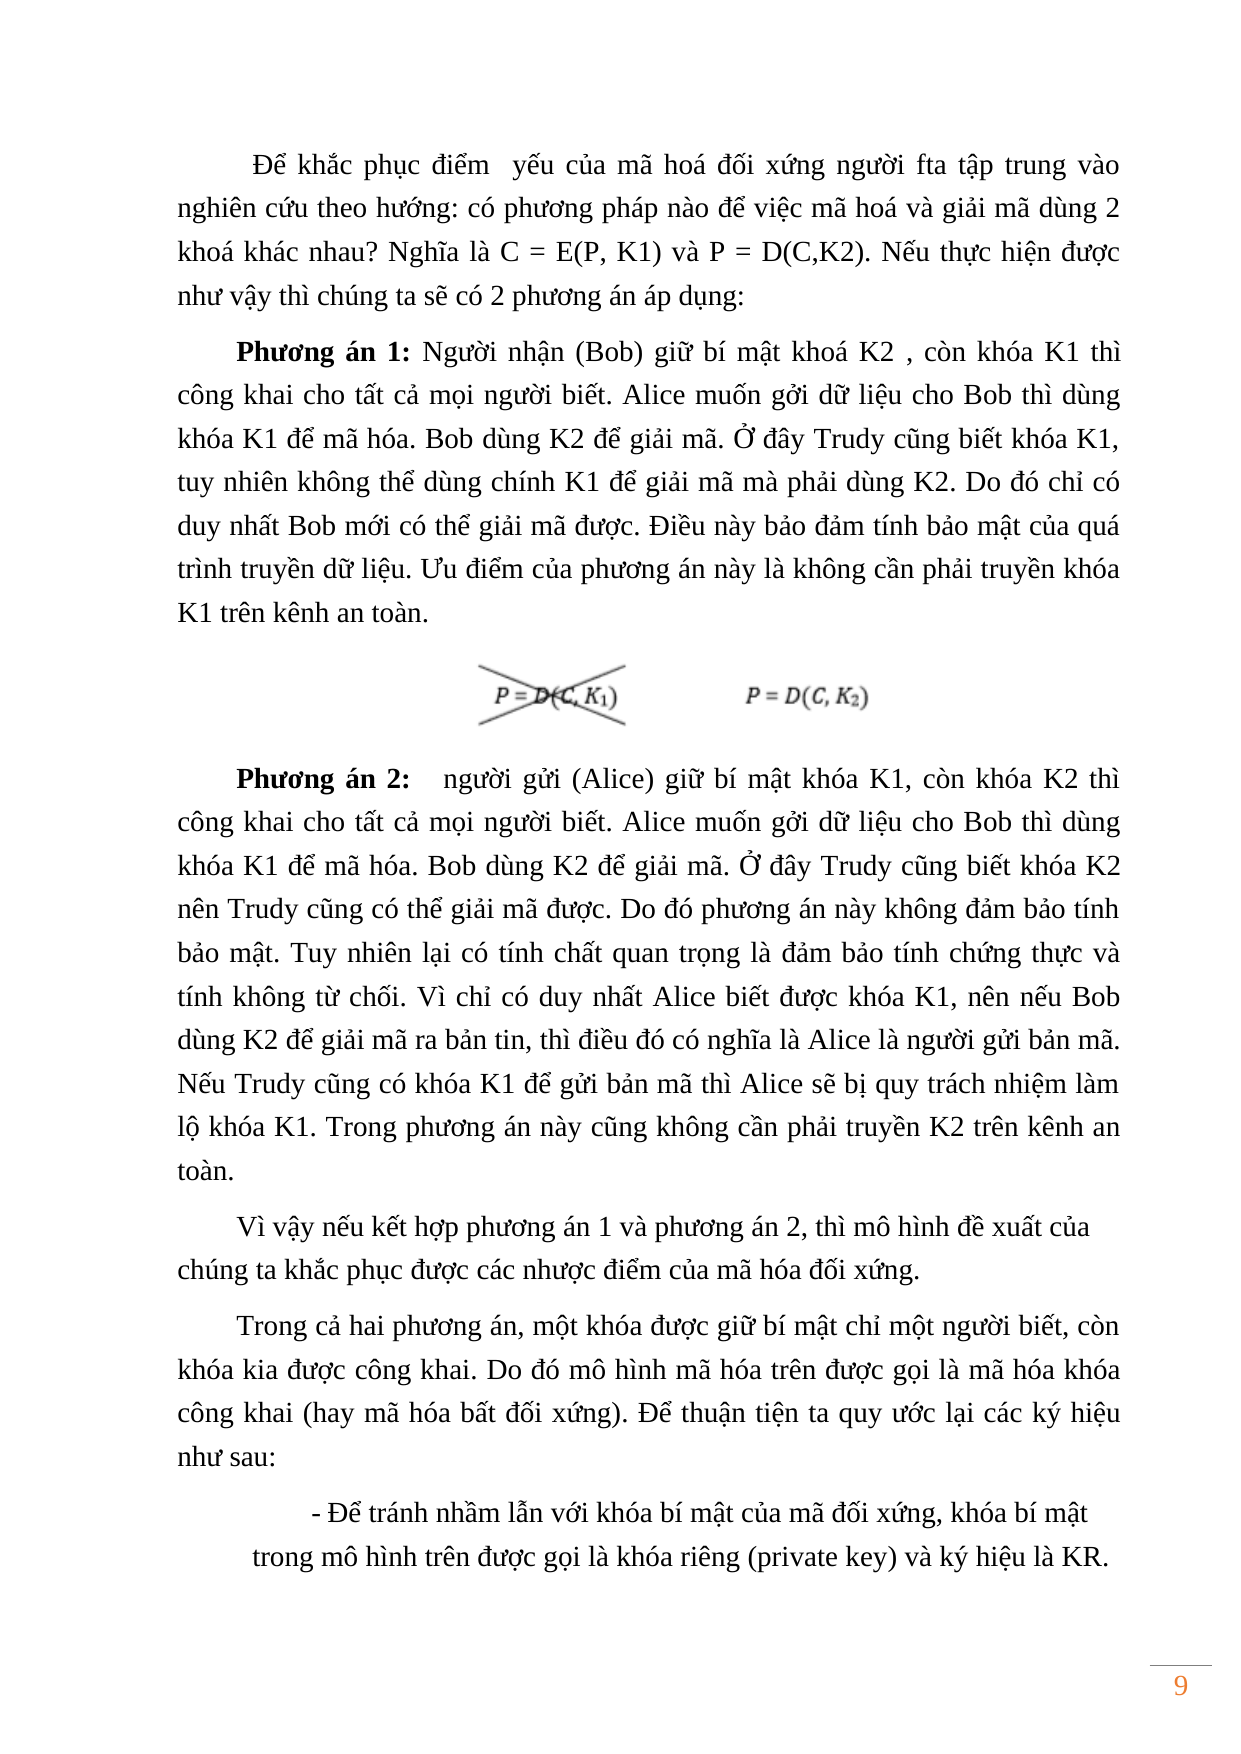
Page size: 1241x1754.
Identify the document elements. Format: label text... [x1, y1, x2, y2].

text Để khắc phục điểm yếu của mã hoá đối xứng người fta tập trung vào nghiên cứu theo hướng: có phương pháp nào để việc mã hoá và giải mã dùng 2 khoá khác nhau? Nghĩa là C = E(P, K1) và P = D(C,K2). Nếu thực hiện được như vậy thì chúng ta sẽ có 2 phương án áp dụng: [177, 147, 1122, 311]
text Trong cả hai phương án, một khóa được giữ bí mật chỉ một người biết, còn khóa kia được công khai. Do đó mô hình mã hóa trên được gọi là mã hóa khóa công khai (hay mã hóa bất đối xứng). Để thuận tiện ta quy ước lại các ký hiệu như sau: [177, 1308, 1122, 1473]
picture [474, 651, 884, 739]
text Vì vậy nếu kết hợp phương án 1 và phương án 2, thì mô hình đề xuất của chúng ta khắc phục được các nhược điểm của mã hóa đối xứng. [177, 1209, 1122, 1286]
text Phương án 2: người gửi (Alice) giữ bí mật khóa K1, còn khóa K2 thì công khai cho tất cả mọi người biết. Alice muốn gởi dữ liệu cho Bob thì dùng khóa K1 để mã hóa. Bob dùng K2 để giải mã. Ở đây Trudy cũng biết khóa K2 nên Trudy cũng có thể giải mã được. Do đó phương án này không đảm bảo tính bảo mật. Tuy nhiên lại có tính chất quan trọng là đảm bảo tính chứng thực và tính không từ chối. Vì chỉ có duy nhất Alice biết được khóa K1, nên nếu Bob dùng K2 để giải mã ra bản tin, thì điều đó có nghĩa là Alice là người gửi bản mã. Nếu Trudy cũng có khóa K1 để gửi bản mã thì Alice sẽ bị quy trách nhiệm làm lộ khóa K1. Trong phương án này cũng không cần phải truyền K2 trên kênh an toàn. [177, 761, 1122, 1186]
list Để tránh nhầm lẫn với khóa bí mật của mã đối xứng, khóa bí mật trong mô hình trên được gọi là khóa riêng (private key) và ký hiệu là KR. [252, 1495, 1122, 1572]
text Phương án 1: Người nhận (Bob) giữ bí mật khoá K2 , còn khóa K1 thì công khai cho tất cả mọi người biết. Alice muốn gởi dữ liệu cho Bob thì dùng khóa K1 để mã hóa. Bob dùng K2 để giải mã. Ở đây Trudy cũng biết khóa K1, tuy nhiên không thể dùng chính K1 để giải mã mà phải dùng K2. Do đó chỉ có duy nhất Bob mới có thể giải mã được. Điều này bảo đảm tính bảo mật của quá trình truyền dữ liệu. Ưu điểm của phương án này là không cần phải truyền khóa K1 trên kênh an toàn. [177, 334, 1122, 628]
